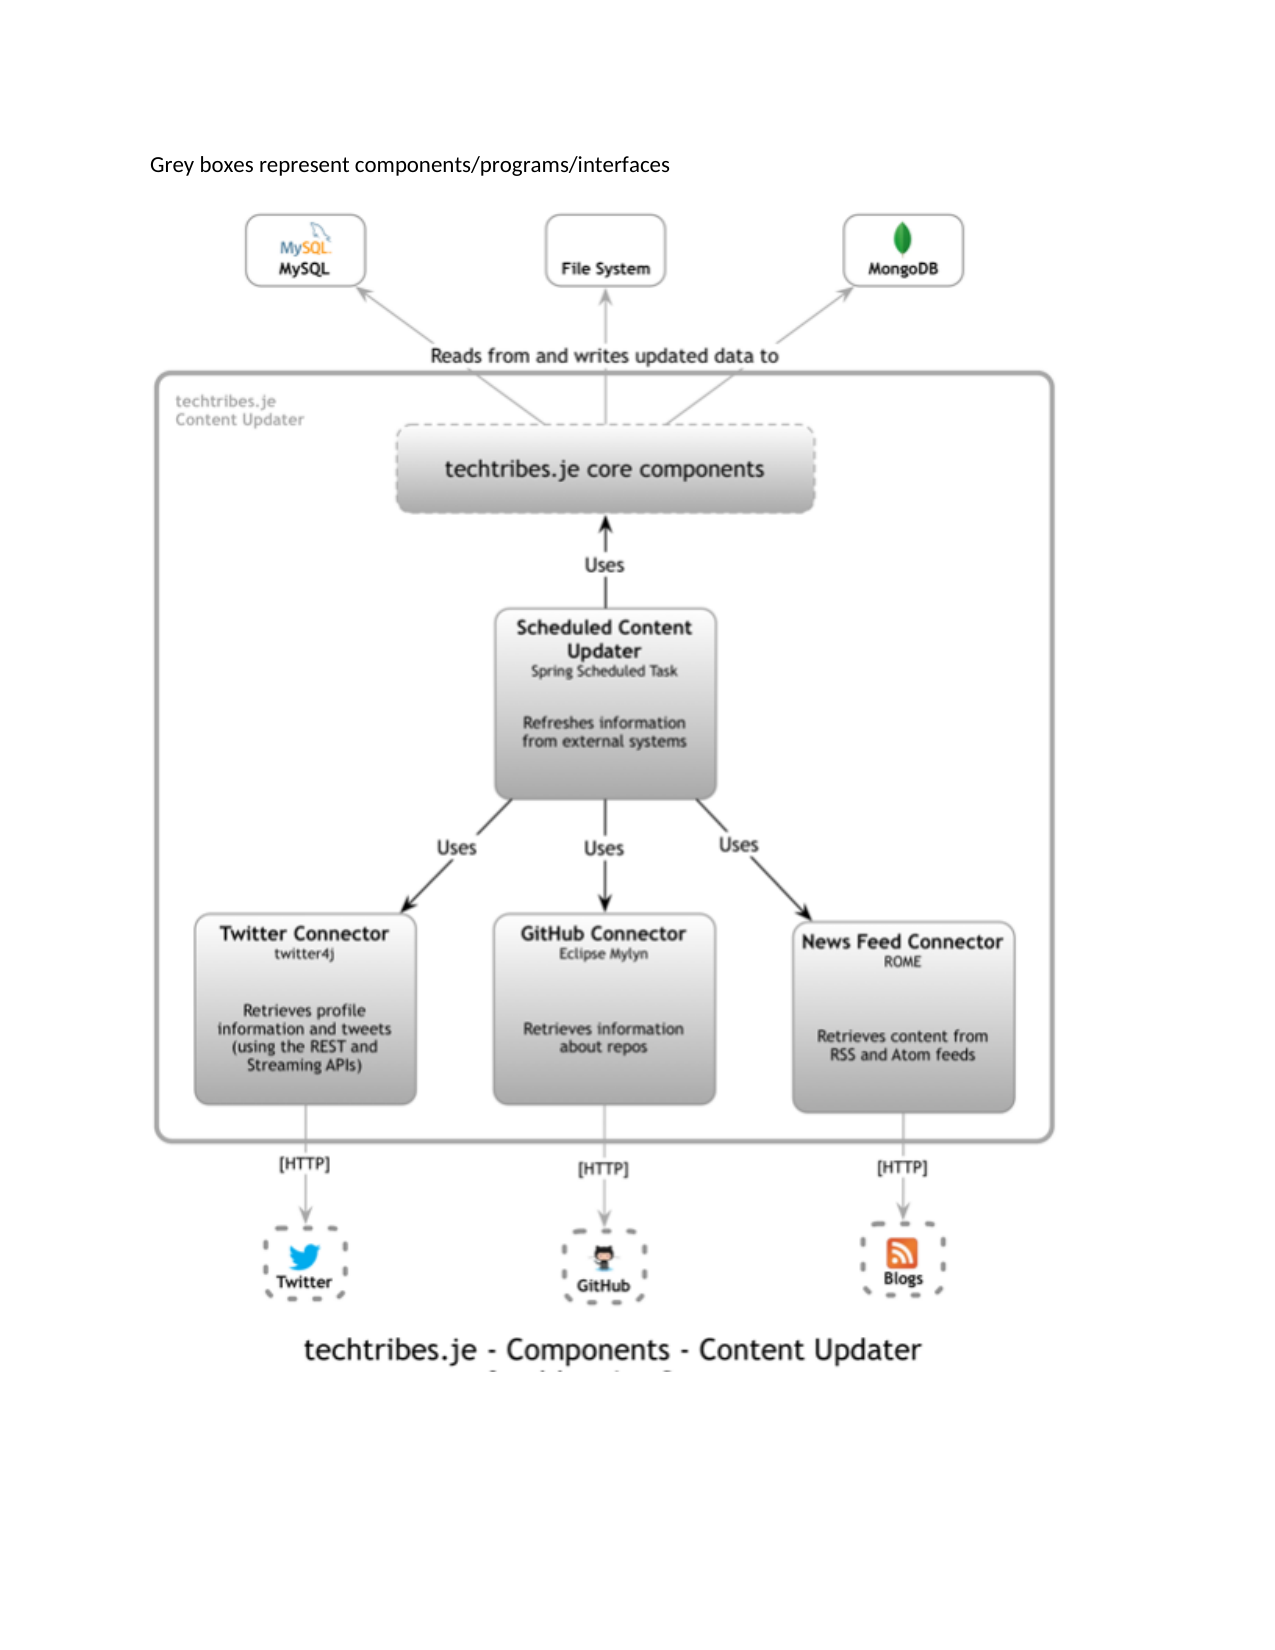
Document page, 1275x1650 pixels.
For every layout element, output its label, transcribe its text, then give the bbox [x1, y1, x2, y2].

picture [150, 203, 1088, 1372]
text Grey boxes represent components/programs/interfaces [150, 150, 1125, 178]
